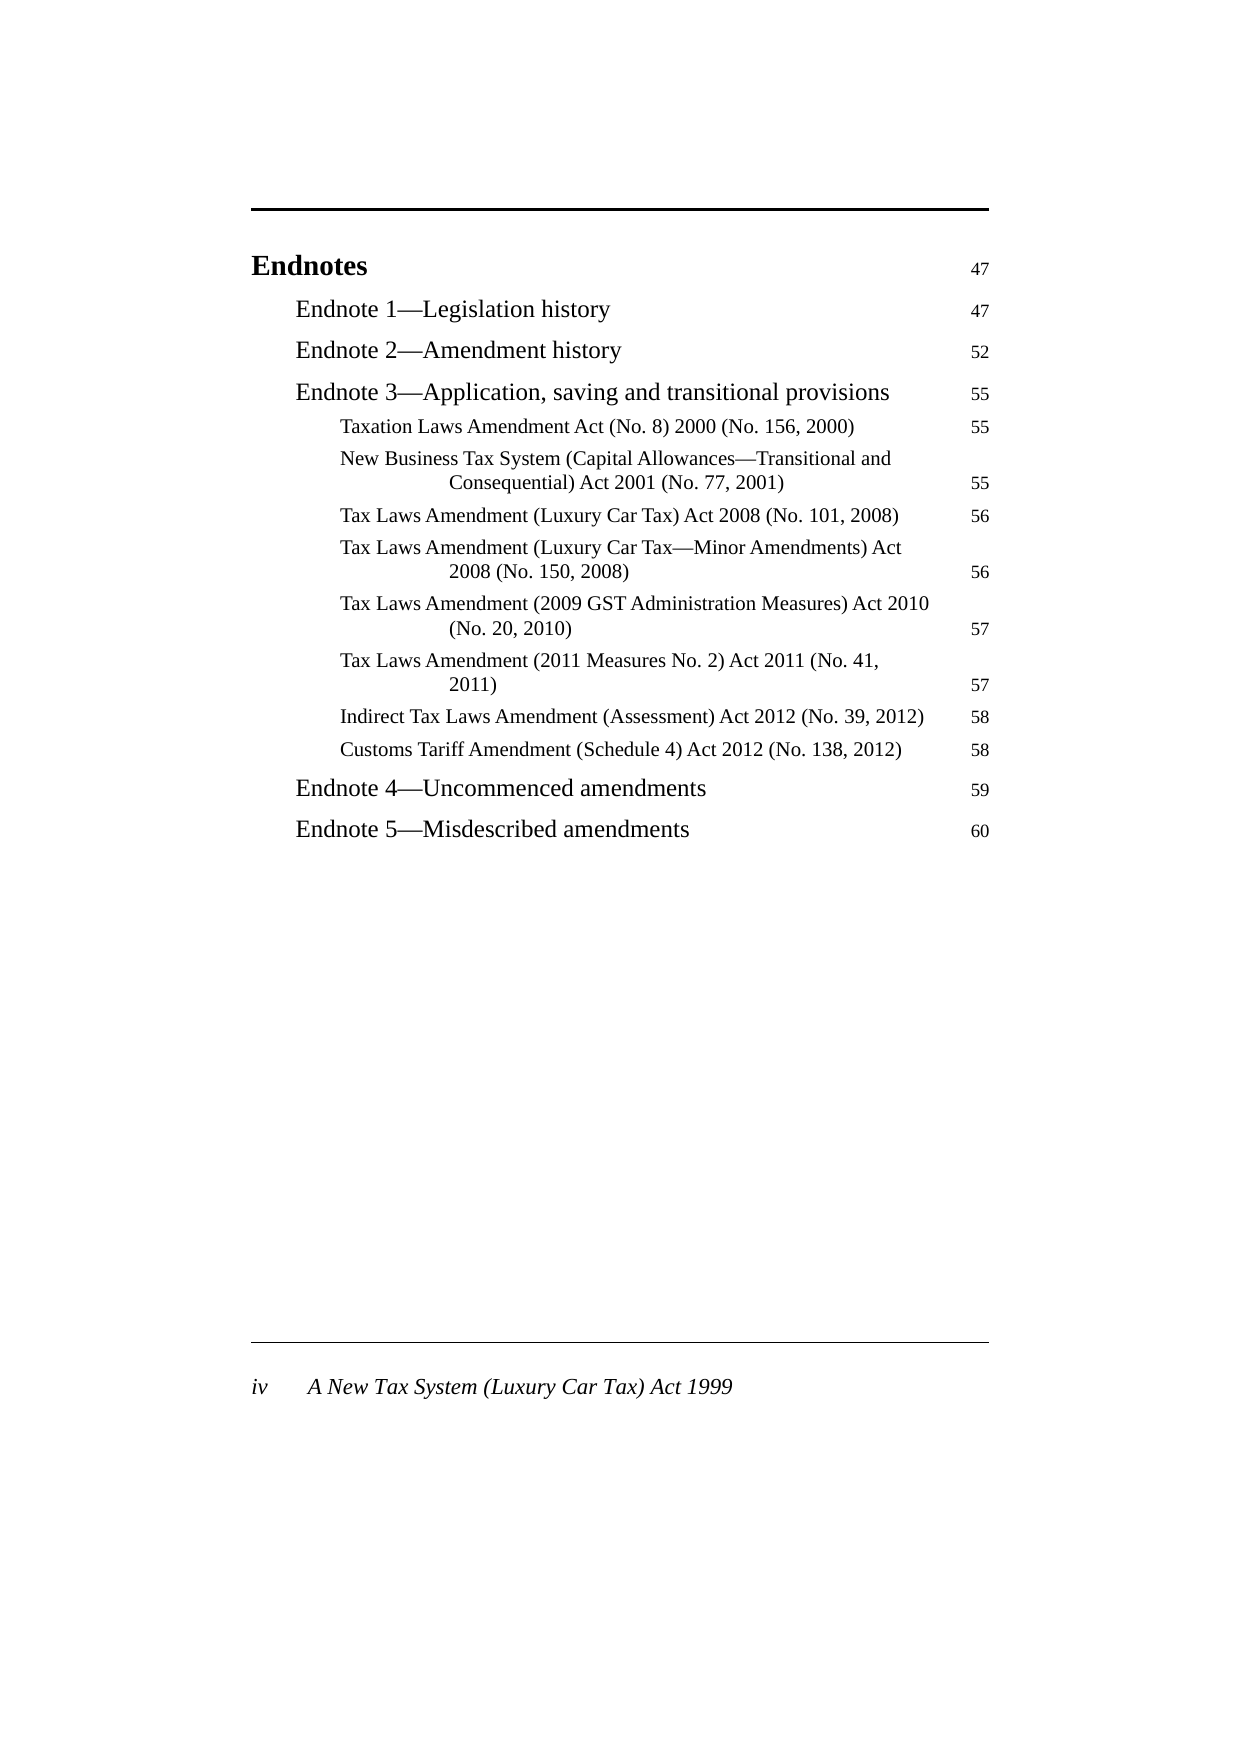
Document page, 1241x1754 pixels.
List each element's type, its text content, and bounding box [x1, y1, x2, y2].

text Tax Laws Amendment (2009 GST Administration Measures) Act 2010 (No. 20, 2010) 57 [340, 591, 930, 639]
text Indirect Tax Laws Amendment (Assessment) Act 2012 (No. 39, 2012) 58 [340, 704, 930, 728]
text Tax Laws Amendment (Luxury Car Tax—Minor Amendments) Act 2008 (No. 150, 2008) 56 [340, 535, 930, 583]
text Customs Tariff Amendment (Schedule 4) Act 2012 (No. 138, 2012) 58 [340, 737, 930, 761]
text Tax Laws Amendment (2011 Measures No. 2) Act 2011 (No. 41, 2011) 57 [340, 648, 930, 696]
text Tax Laws Amendment (Luxury Car Tax) Act 2008 (No. 101, 2008) 56 [340, 502, 930, 527]
text Taxation Laws Amendment Act (No. 8) 2000 (No. 156, 2000) 55 [340, 414, 930, 438]
text Endnotes 47 [251, 248, 930, 282]
text New Business Tax System (Capital Allowances—Transitional and Consequential) Act 2001 (No. 77, 2001) 55 [340, 446, 930, 494]
text Endnote 4—Uncommenced amendments 59 [295, 773, 930, 802]
text Endnote 5—Misdescribed amendments 60 [295, 814, 930, 843]
text Endnote 3—Application, saving and transitional provisions 55 [295, 377, 930, 405]
text Endnote 1—Legislation history 47 [295, 294, 930, 323]
text Endnote 2—Amendment history 52 [295, 335, 930, 364]
